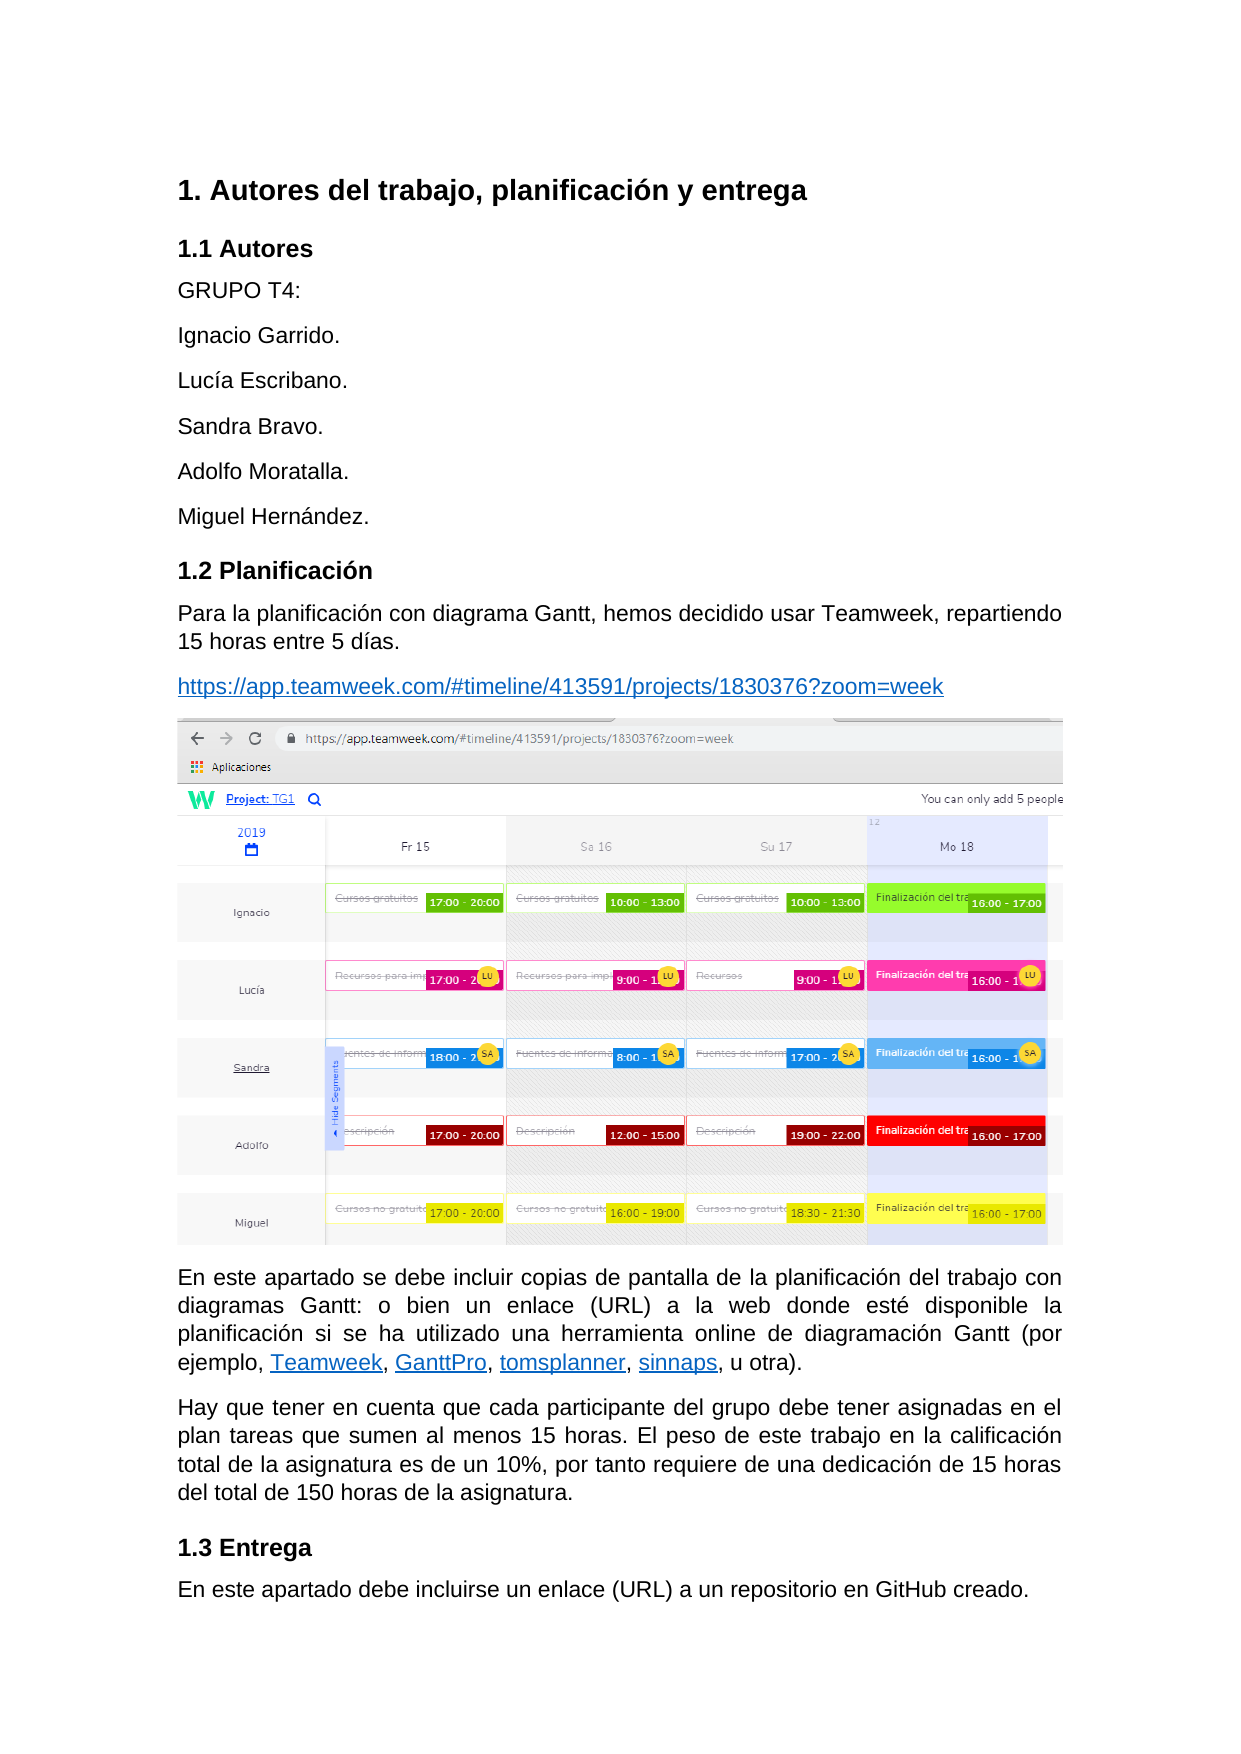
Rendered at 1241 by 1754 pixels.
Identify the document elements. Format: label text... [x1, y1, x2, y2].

text https://app.teamweek.com/#timeline/413591/projects/1830376?zoom=week [177, 673, 1063, 700]
text Lucía Escribano. [177, 367, 1063, 394]
subtitle 1.1 Autores [177, 234, 1063, 262]
subtitle 1. Autores del trabajo, planificación y entrega [177, 173, 1063, 206]
subtitle 1.3 Entrega [177, 1533, 1063, 1561]
text GRUPO T4: [177, 277, 1063, 304]
text Ignacio Garrido. [177, 322, 1063, 349]
picture [177, 718, 1063, 1245]
text Adolfo Moratalla. [177, 458, 1063, 484]
text En este apartado debe incluirse un enlace (URL) a un repositorio en GitHub creado. [177, 1576, 1063, 1602]
text Miguel Hernández. [177, 503, 1063, 529]
text En este apartado se debe incluir copias de pantalla de la planificación del trabajo con diagramas Gantt: o bien un enlace (URL) a la web donde esté disponible la planificación si se ha utilizado una herramienta online de diagramación Gantt (por ejemplo, Teamweek, GanttPro, tomsplanner, sinnaps, u otra). [177, 1263, 1063, 1375]
text Para la planificación con diagrama Gantt, hemos decidido usar Teamweek, repartiendo 15 horas entre 5 días. [177, 600, 1063, 654]
subtitle 1.2 Planificación [177, 556, 1063, 585]
text Sandra Bravo. [177, 413, 1063, 439]
text Hay que tener en cuenta que cada participante del grupo debe tener asignadas en el plan tareas que sumen al menos 15 horas. El peso de este trabajo en la calificación total de la asignatura es de un 10%, por tanto requiere de una dedicación de 15 horas del total de 150 horas de la asignatura. [177, 1394, 1063, 1506]
